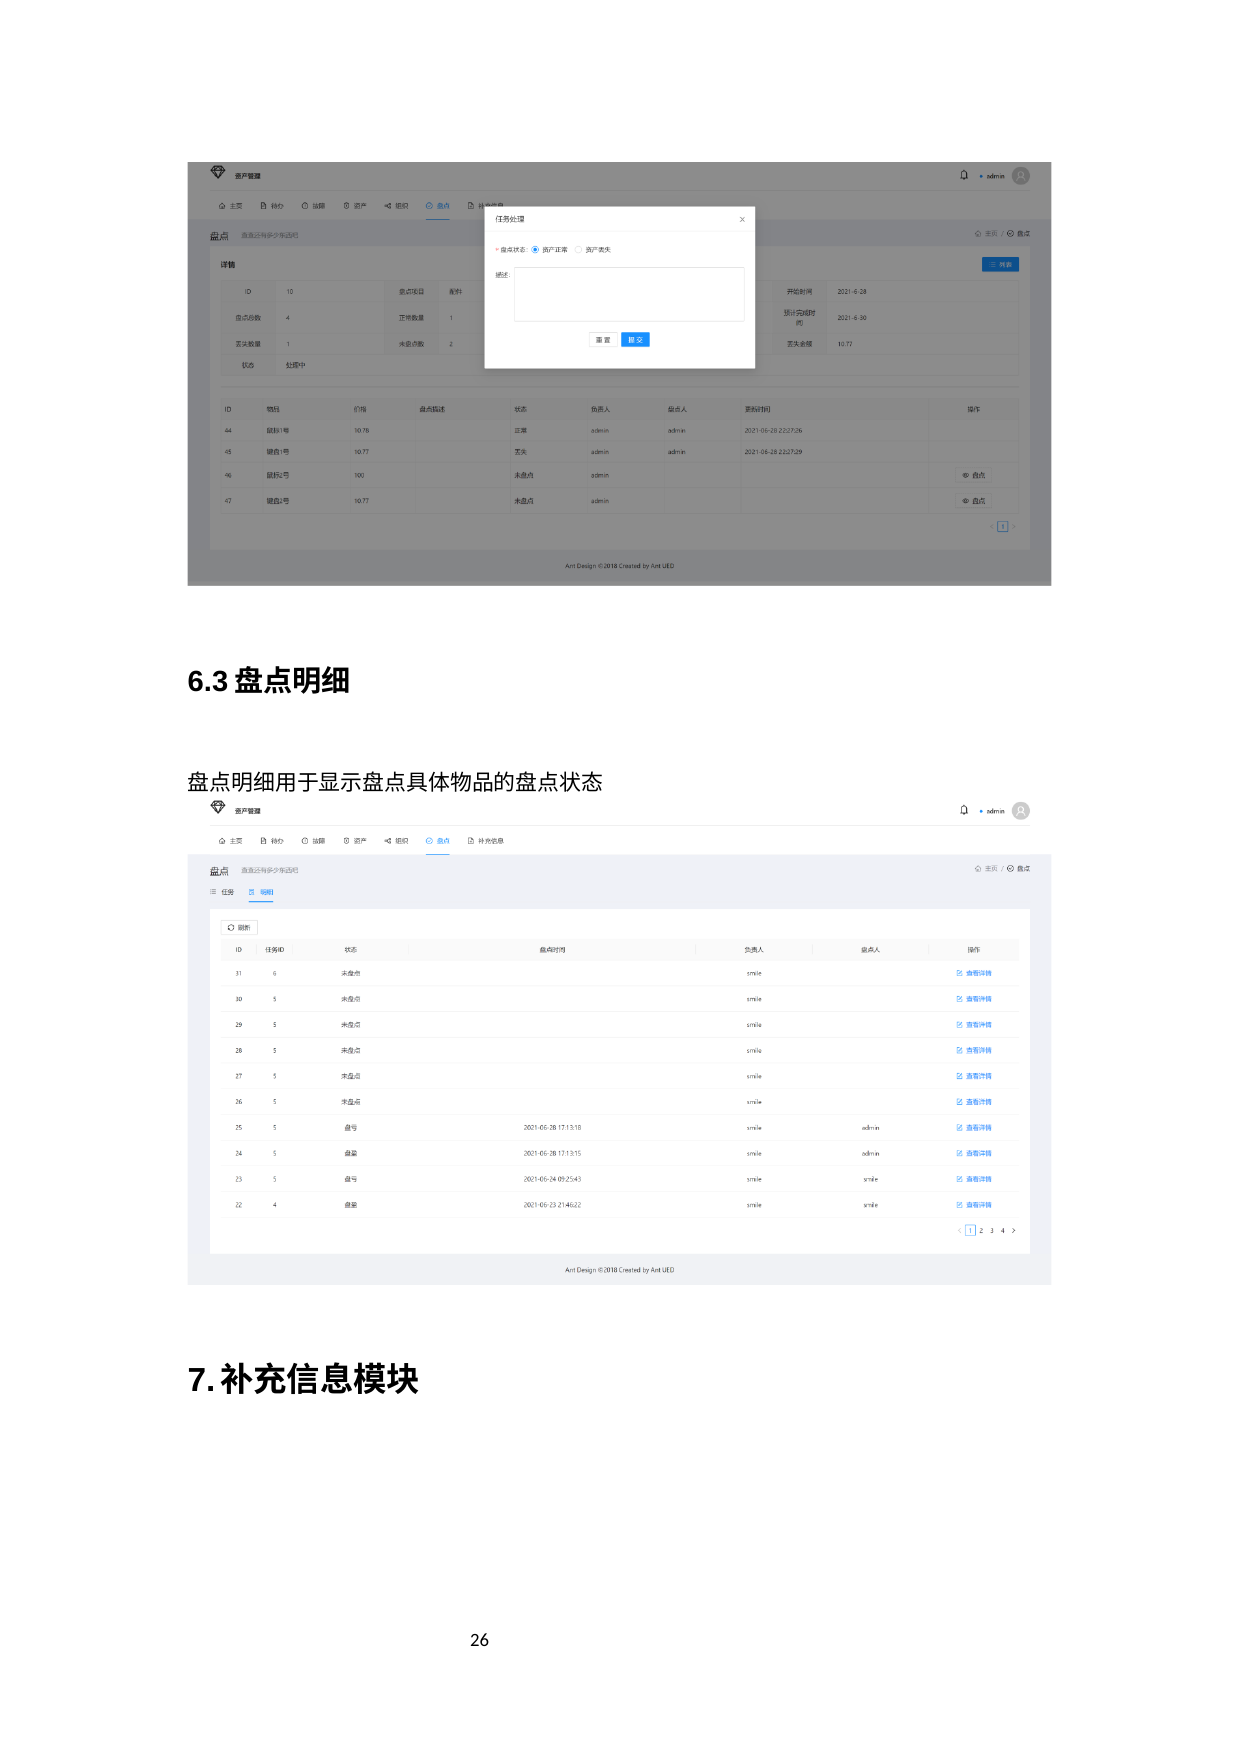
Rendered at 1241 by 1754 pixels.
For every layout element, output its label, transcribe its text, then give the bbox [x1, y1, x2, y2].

picture [187, 162, 1052, 586]
text 盘点明细用于显示盘点具体物品的盘点状态 [187, 764, 1053, 797]
picture [187, 797, 1052, 1285]
subtitle 补充信息模块 [187, 1344, 1053, 1409]
subtitle 6.3盘点明细 [187, 646, 1053, 711]
